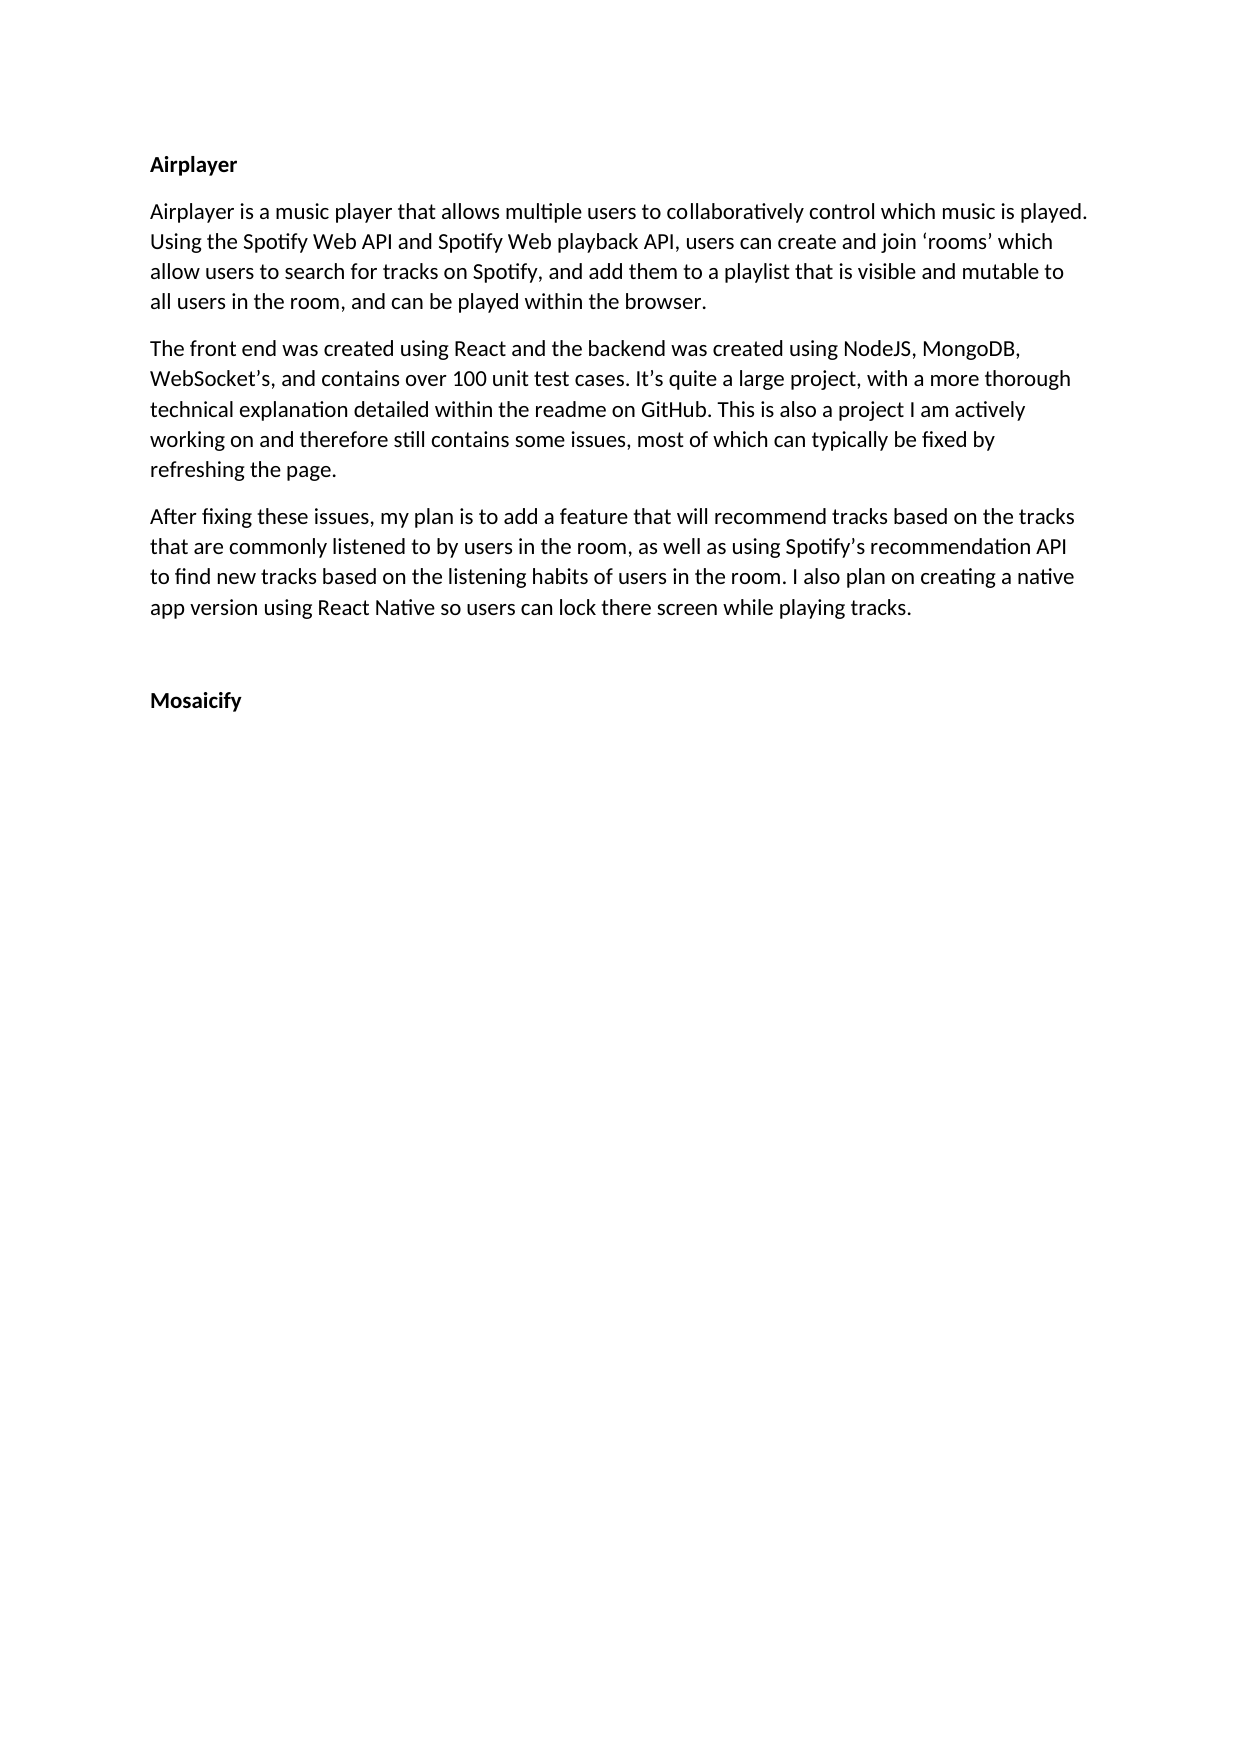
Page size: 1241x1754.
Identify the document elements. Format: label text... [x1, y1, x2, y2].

text After fixing these issues, my plan is to add a feature that will recommend tracks based on the tracks that are commonly listened to by users in the room, as well as using Spotify’s recommendation API to find new tracks based on the listening habits of users in the room. I also plan on creating a native app version using React Native so users can lock there screen while playing tracks. [150, 502, 1090, 621]
text Airplayer is a music player that allows multiple users to collaboratively control which music is played. Using the Spotify Web API and Spotify Web playback API, users can create and join ‘rooms’ which allow users to search for tracks on Spotify, and add them to a playlist that is visible and mutable to all users in the room, and can be played within the browser. [150, 197, 1090, 316]
text The front end was created using React and the backend was created using NodeJS, MongoDB, WebSocket’s, and contains over 100 unit test cases. It’s quite a large project, with a more thorough technical explanation detailed within the readme on GitHub. This is also a project I am actively working on and therefore still contains some issues, most of which can typically be fixed by refreshing the page. [150, 334, 1090, 483]
text Mosaicify [150, 686, 1090, 714]
text Airplayer [150, 150, 1090, 178]
